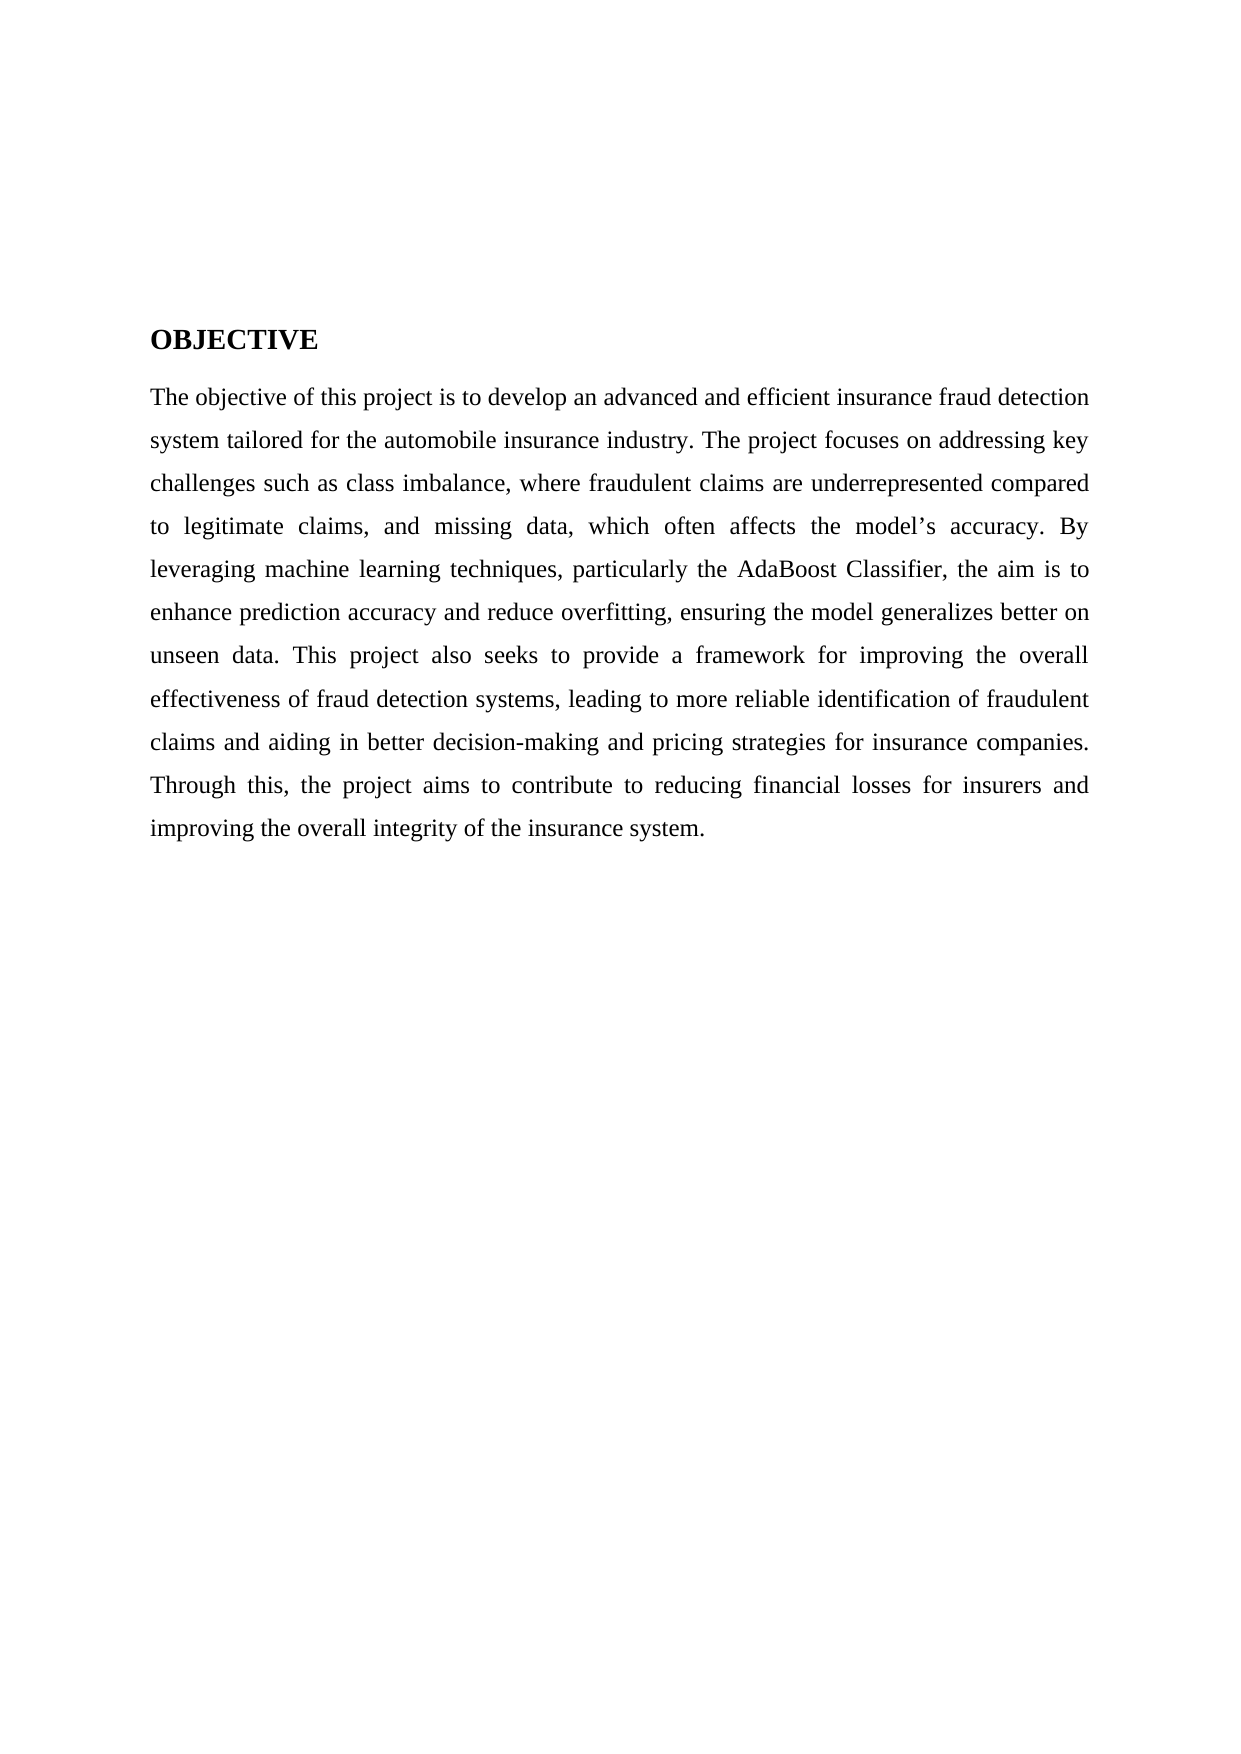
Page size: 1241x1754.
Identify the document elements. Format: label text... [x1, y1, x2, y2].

text The objective of this project is to develop an advanced and efficient insurance fraud detection system tailored for the automobile insurance industry. The project focuses on addressing key challenges such as class imbalance, where fraudulent claims are underrepresented compared to legitimate claims, and missing data, which often affects the model’s accuracy. By leveraging machine learning techniques, particularly the AdaBoost Classifier, the aim is to enhance prediction accuracy and reduce overfitting, ensuring the model generalizes better on unseen data. This project also seeks to provide a framework for improving the overall effectiveness of fraud detection systems, leading to more reliable identification of fraudulent claims and aiding in better decision-making and pricing strategies for insurance companies. Through this, the project aims to contribute to reducing financial losses for insurers and improving the overall integrity of the insurance system. [150, 382, 1090, 842]
text OBJECTIVE [150, 322, 1090, 356]
